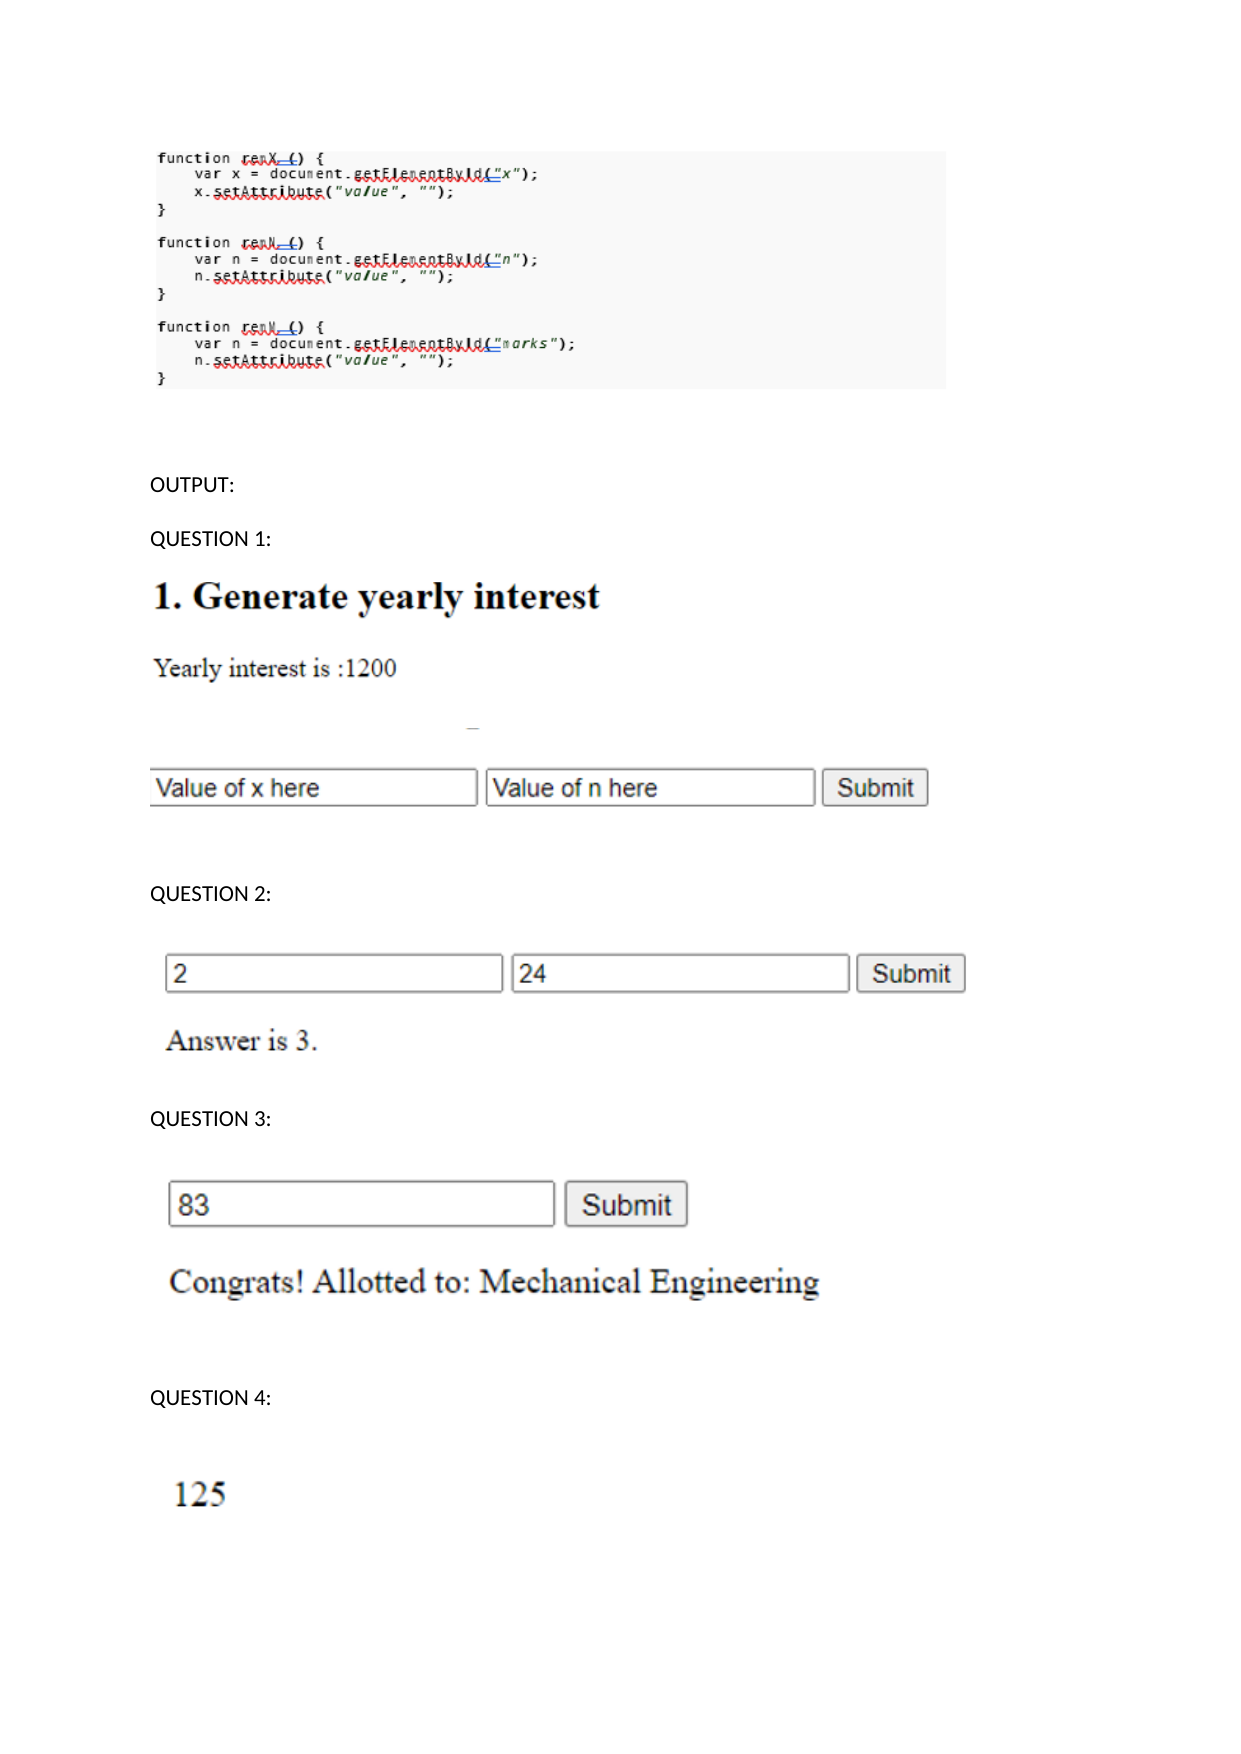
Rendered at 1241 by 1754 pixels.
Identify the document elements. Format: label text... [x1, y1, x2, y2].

text QUESTION 2: [150, 879, 1090, 907]
picture [150, 1156, 896, 1359]
picture [150, 931, 1027, 1079]
text QUESTION 3: [150, 1104, 1090, 1132]
text QUESTION 4: [150, 1383, 1090, 1411]
picture [150, 576, 709, 704]
picture [150, 150, 947, 393]
picture [150, 1436, 749, 1588]
picture [150, 728, 1082, 854]
text QUESTION 1: [150, 524, 1090, 552]
text OUTPUT: [150, 471, 1090, 499]
